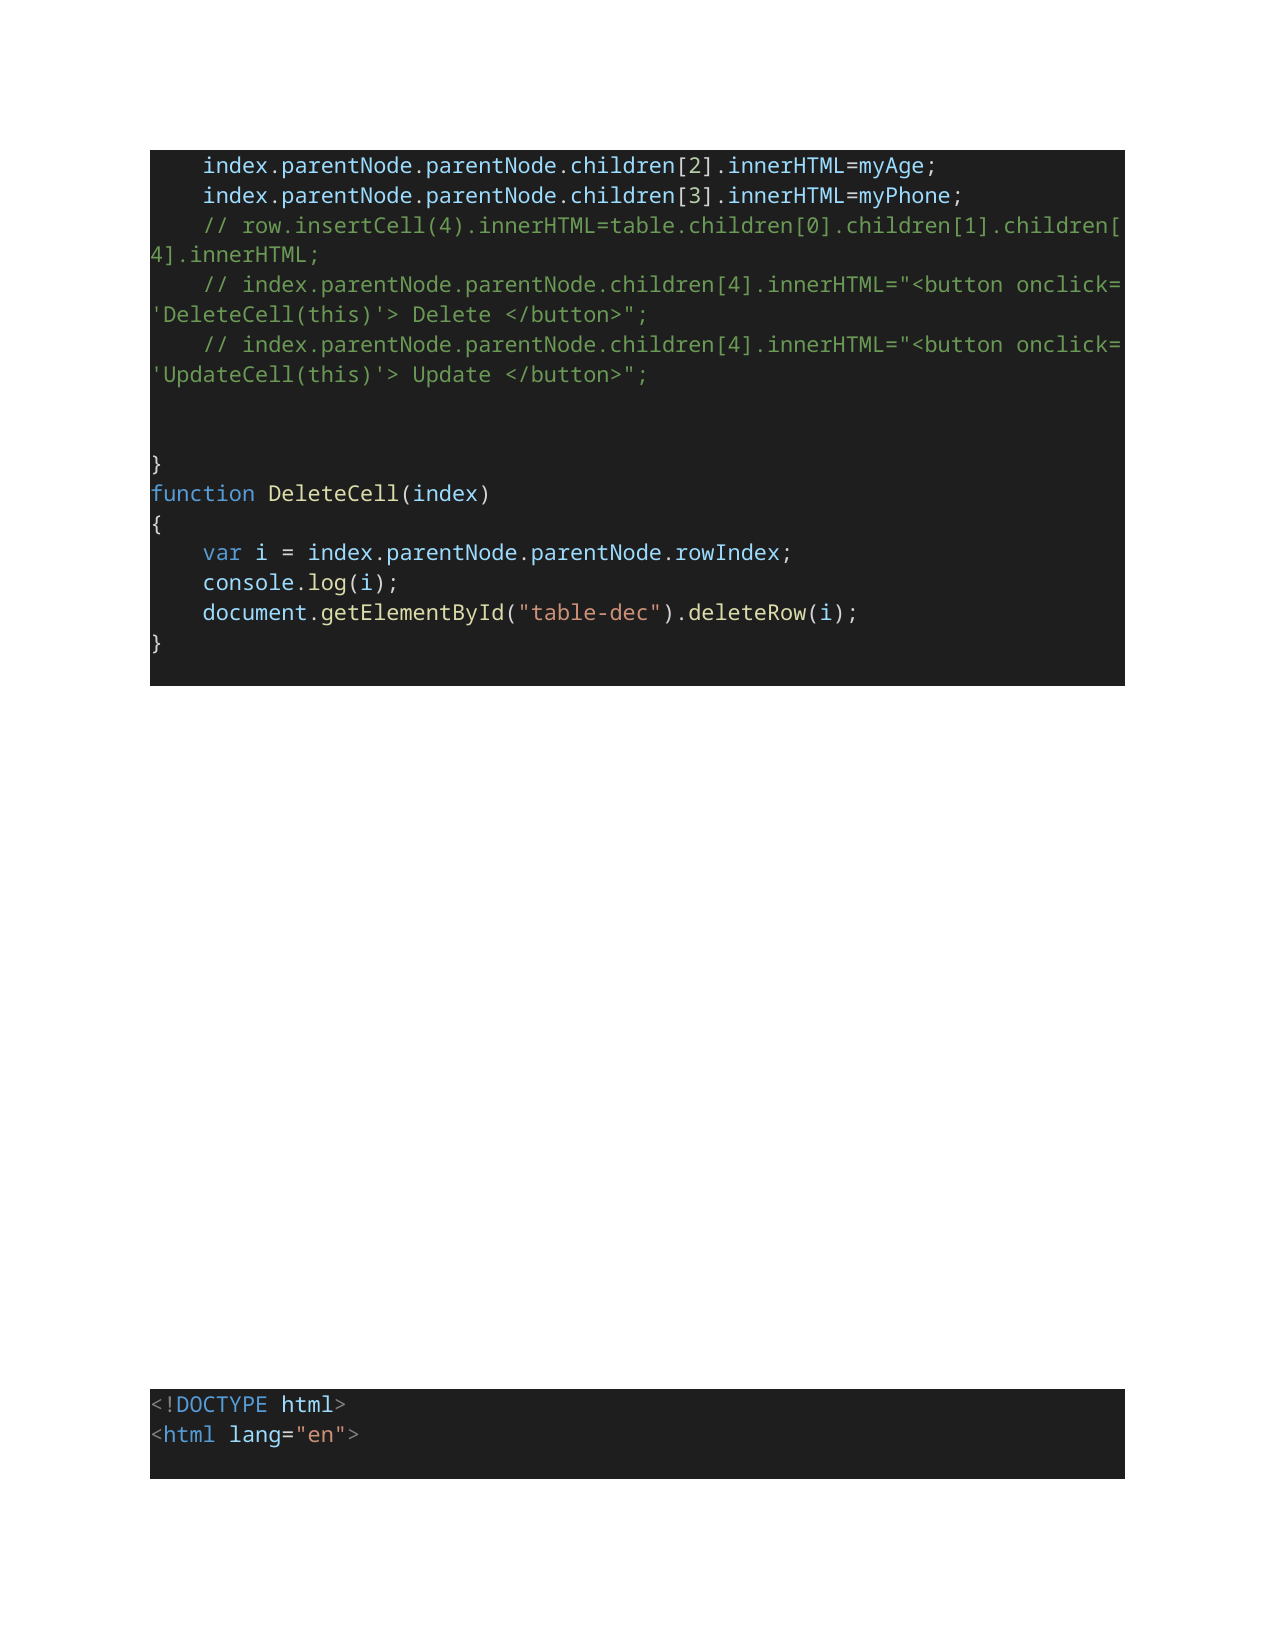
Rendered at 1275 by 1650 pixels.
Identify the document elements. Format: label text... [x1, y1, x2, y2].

text { [150, 507, 1125, 537]
text } [150, 627, 1125, 656]
text // index.parentNode.parentNode.children[4].innerHTML="<button onclick='UpdateCell(this)'> Update </button>"; [150, 329, 1125, 388]
text } [150, 448, 1125, 478]
text document.getElementById("table-dec").deleteRow(i); [150, 597, 1125, 627]
text console.log(i); [150, 567, 1125, 597]
text <html lang="en"> [150, 1419, 1125, 1449]
text function DeleteCell(index) [150, 478, 1125, 507]
text var i = index.parentNode.parentNode.rowIndex; [150, 537, 1125, 567]
text index.parentNode.parentNode.children[2].innerHTML=myAge; [150, 150, 1125, 180]
text <!DOCTYPE html> [150, 1389, 1125, 1419]
text // row.insertCell(4).innerHTML=table.children[0].children[1].children[4].innerHTML; [150, 209, 1125, 269]
text // index.parentNode.parentNode.children[4].innerHTML="<button onclick='DeleteCell(this)'> Delete </button>"; [150, 269, 1125, 329]
text index.parentNode.parentNode.children[3].innerHTML=myPhone; [150, 180, 1125, 209]
